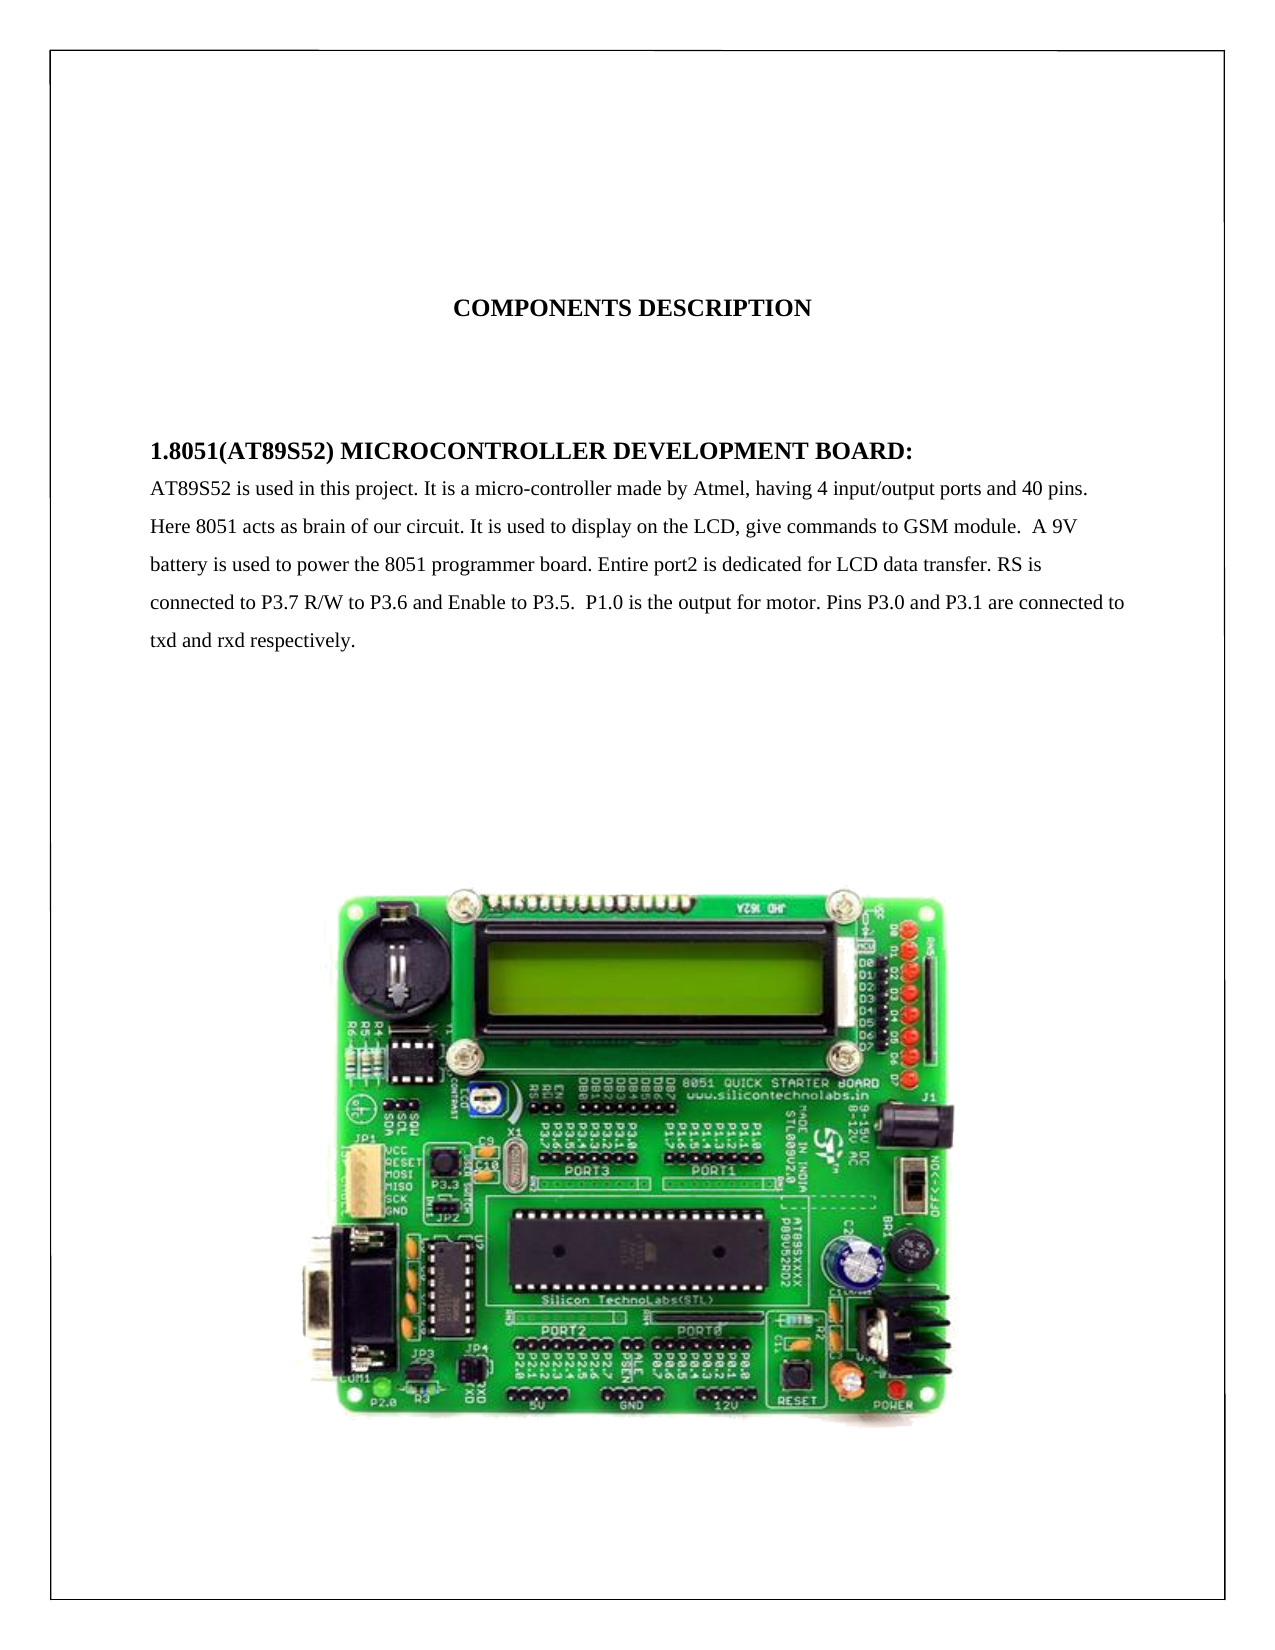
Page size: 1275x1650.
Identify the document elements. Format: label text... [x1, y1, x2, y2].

text AT89S52 is used in this project. It is a micro-controller made by Atmel, having 4 input/output ports and 40 pins. Here 8051 acts as brain of our circuit. It is used to display on the LCD, give commands to GSM module. A 9V battery is used to power the 8051 programmer board. Entire port2 is dedicated for LCD data transfer. RS is connected to P3.7 R/W to P3.6 and Enable to P3.5. P1.0 is the output for motor. Pins P3.0 and P3.1 are connected to txd and rxd respectively. [150, 464, 1125, 656]
text COMPONENTS DESCRIPTION [150, 293, 1114, 322]
text 1.8051(AT89S52) MICROCONTROLLER DEVELOPMENT BOARD: [150, 436, 1125, 464]
picture [245, 845, 1027, 1455]
